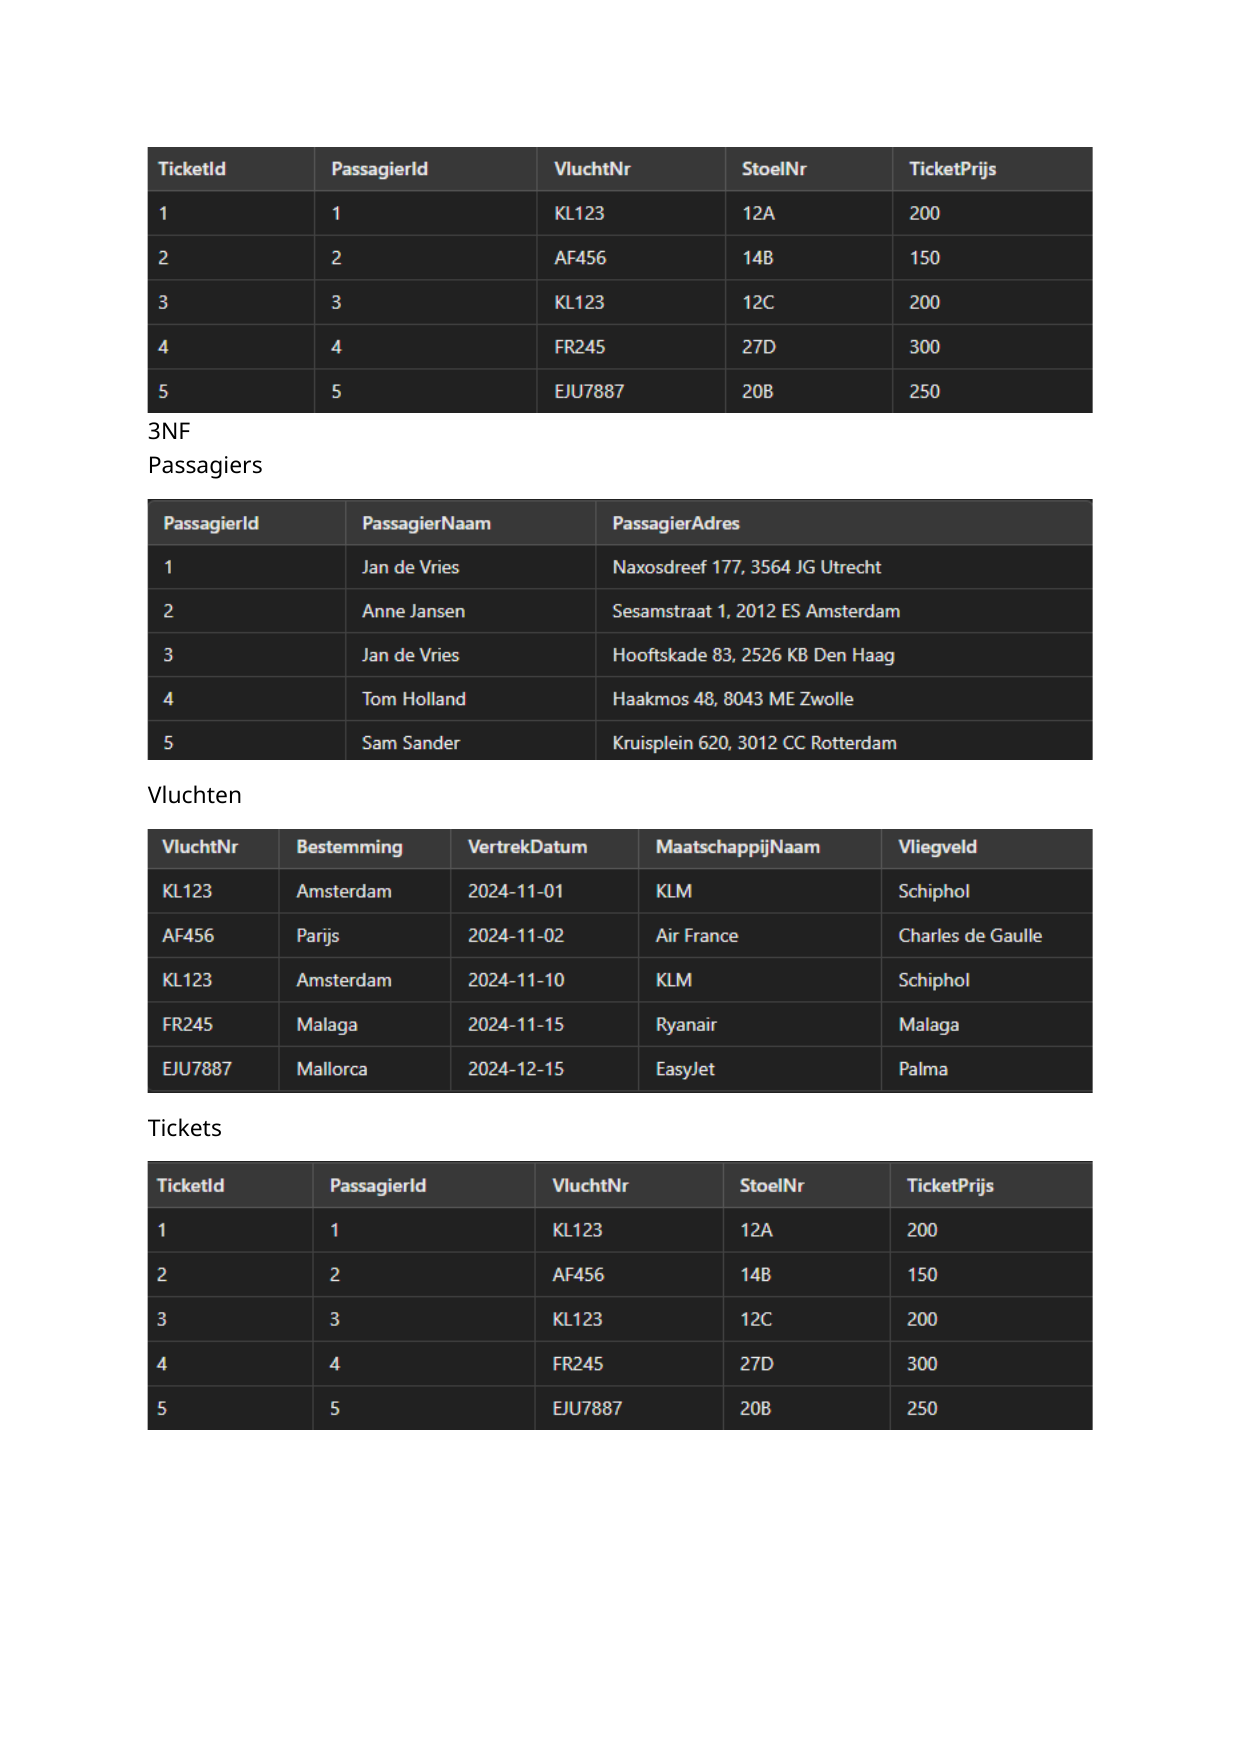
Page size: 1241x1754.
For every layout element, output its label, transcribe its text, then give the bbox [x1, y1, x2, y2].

picture [147, 499, 1093, 760]
picture [147, 1161, 1093, 1430]
text 3NF Passagiers [148, 413, 1093, 480]
text Tickets [148, 1111, 1093, 1143]
picture [147, 829, 1093, 1093]
text Vluchten [148, 779, 1093, 810]
picture [147, 147, 1093, 413]
